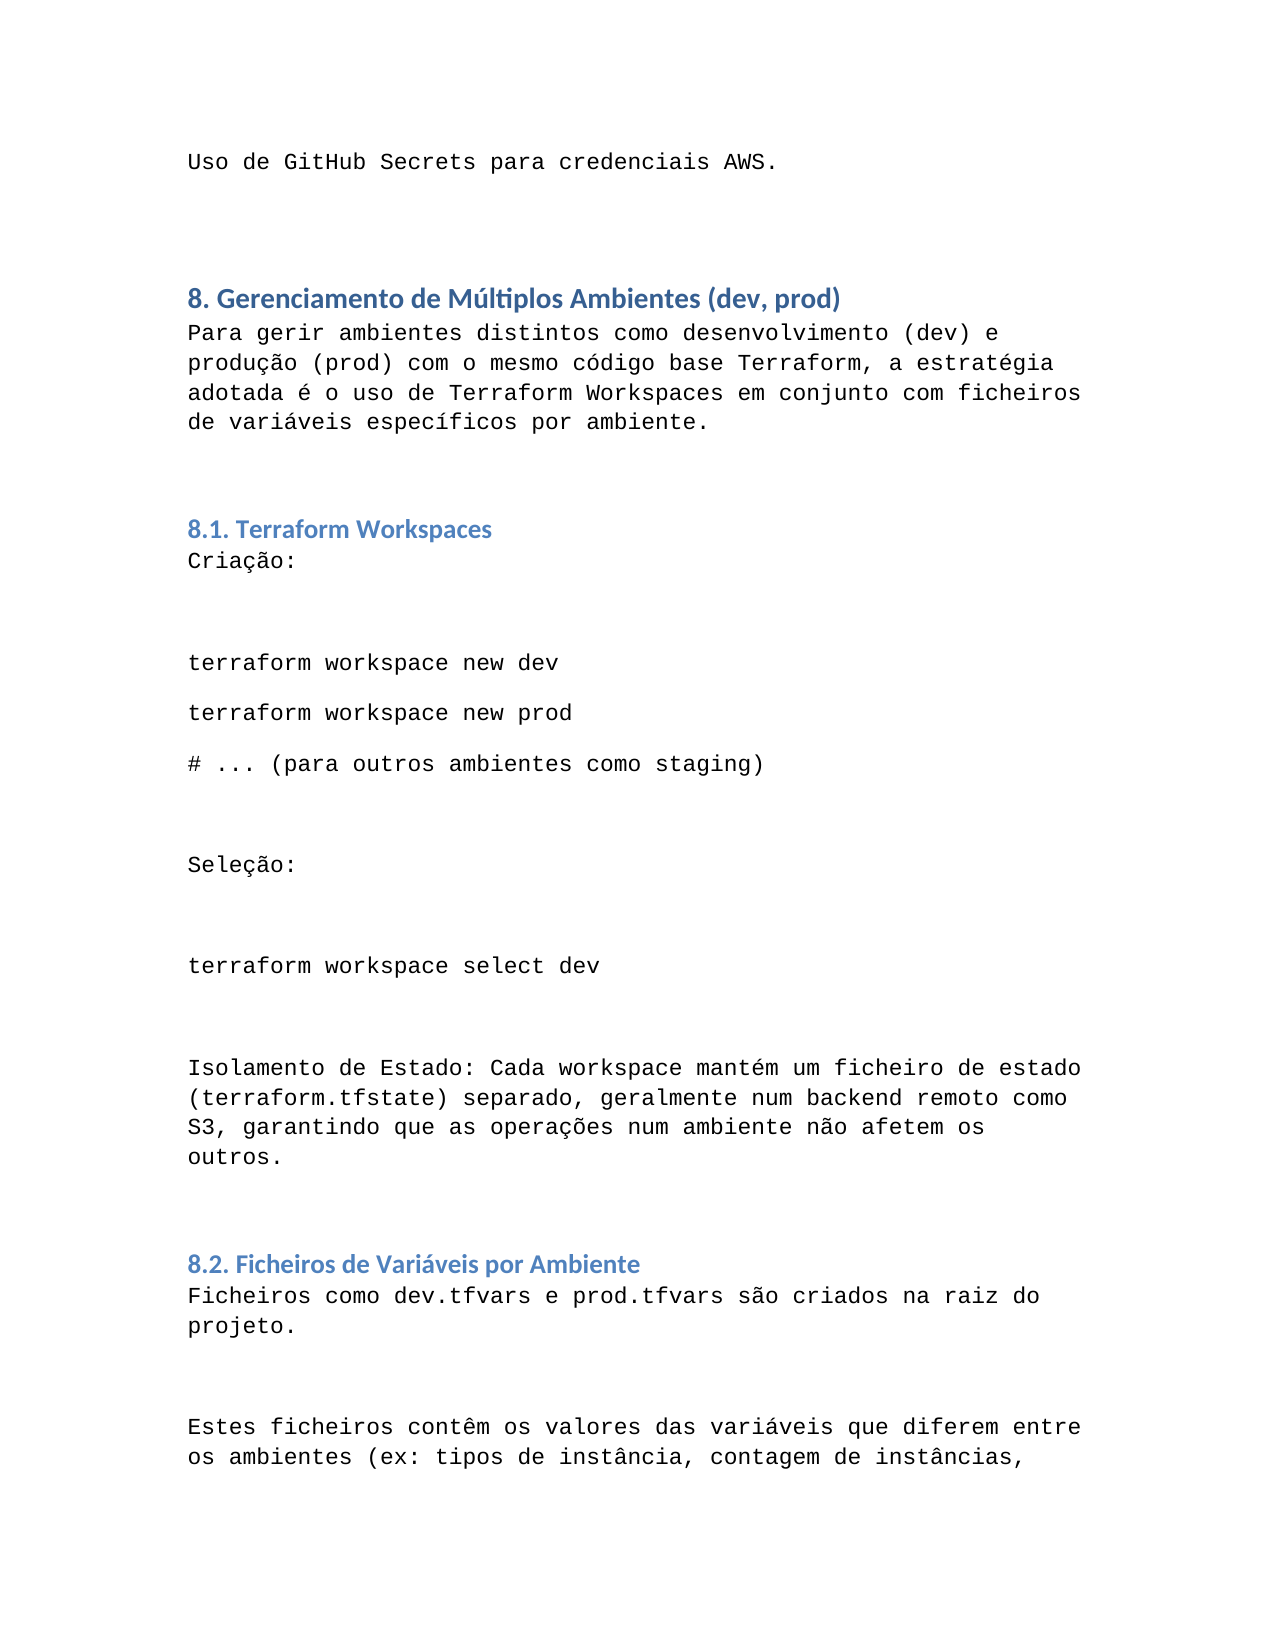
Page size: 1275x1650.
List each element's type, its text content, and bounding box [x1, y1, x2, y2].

text Criação: [187, 550, 1087, 576]
text # ... (para outros ambientes como staging) [187, 752, 1087, 778]
text Para gerir ambientes distintos como desenvolvimento (dev) e produção (prod) com o mesmo código base Terraform, a estratégia adotada é o uso de Terraform Workspaces em conjunto com ficheiros de variáveis específicos por ambiente. [187, 321, 1087, 437]
subtitle 8. Gerenciamento de Múltiplos Ambientes (dev, prod) [187, 280, 1087, 316]
text Ficheiros como dev.tfvars e prod.tfvars são criados na raiz do projeto. [187, 1285, 1087, 1340]
text Seleção: [187, 854, 1087, 879]
text terraform workspace new prod [187, 702, 1087, 728]
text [187, 1416, 1087, 1471]
text terraform workspace select dev [187, 955, 1087, 981]
text terraform workspace new dev [187, 651, 1087, 677]
text Isolamento de Estado: Cada workspace mantém um ficheiro de estado (terraform.tfstate) separado, geralmente num backend remoto como S3, garantindo que as operações num ambiente não afetem os outros. [187, 1056, 1087, 1171]
subtitle 8.2. Ficheiros de Variáveis por Ambiente [187, 1247, 1087, 1280]
subtitle 8.1. Terraform Workspaces [187, 512, 1087, 545]
text Uso de GitHub Secrets para credenciais AWS. [187, 150, 1087, 176]
